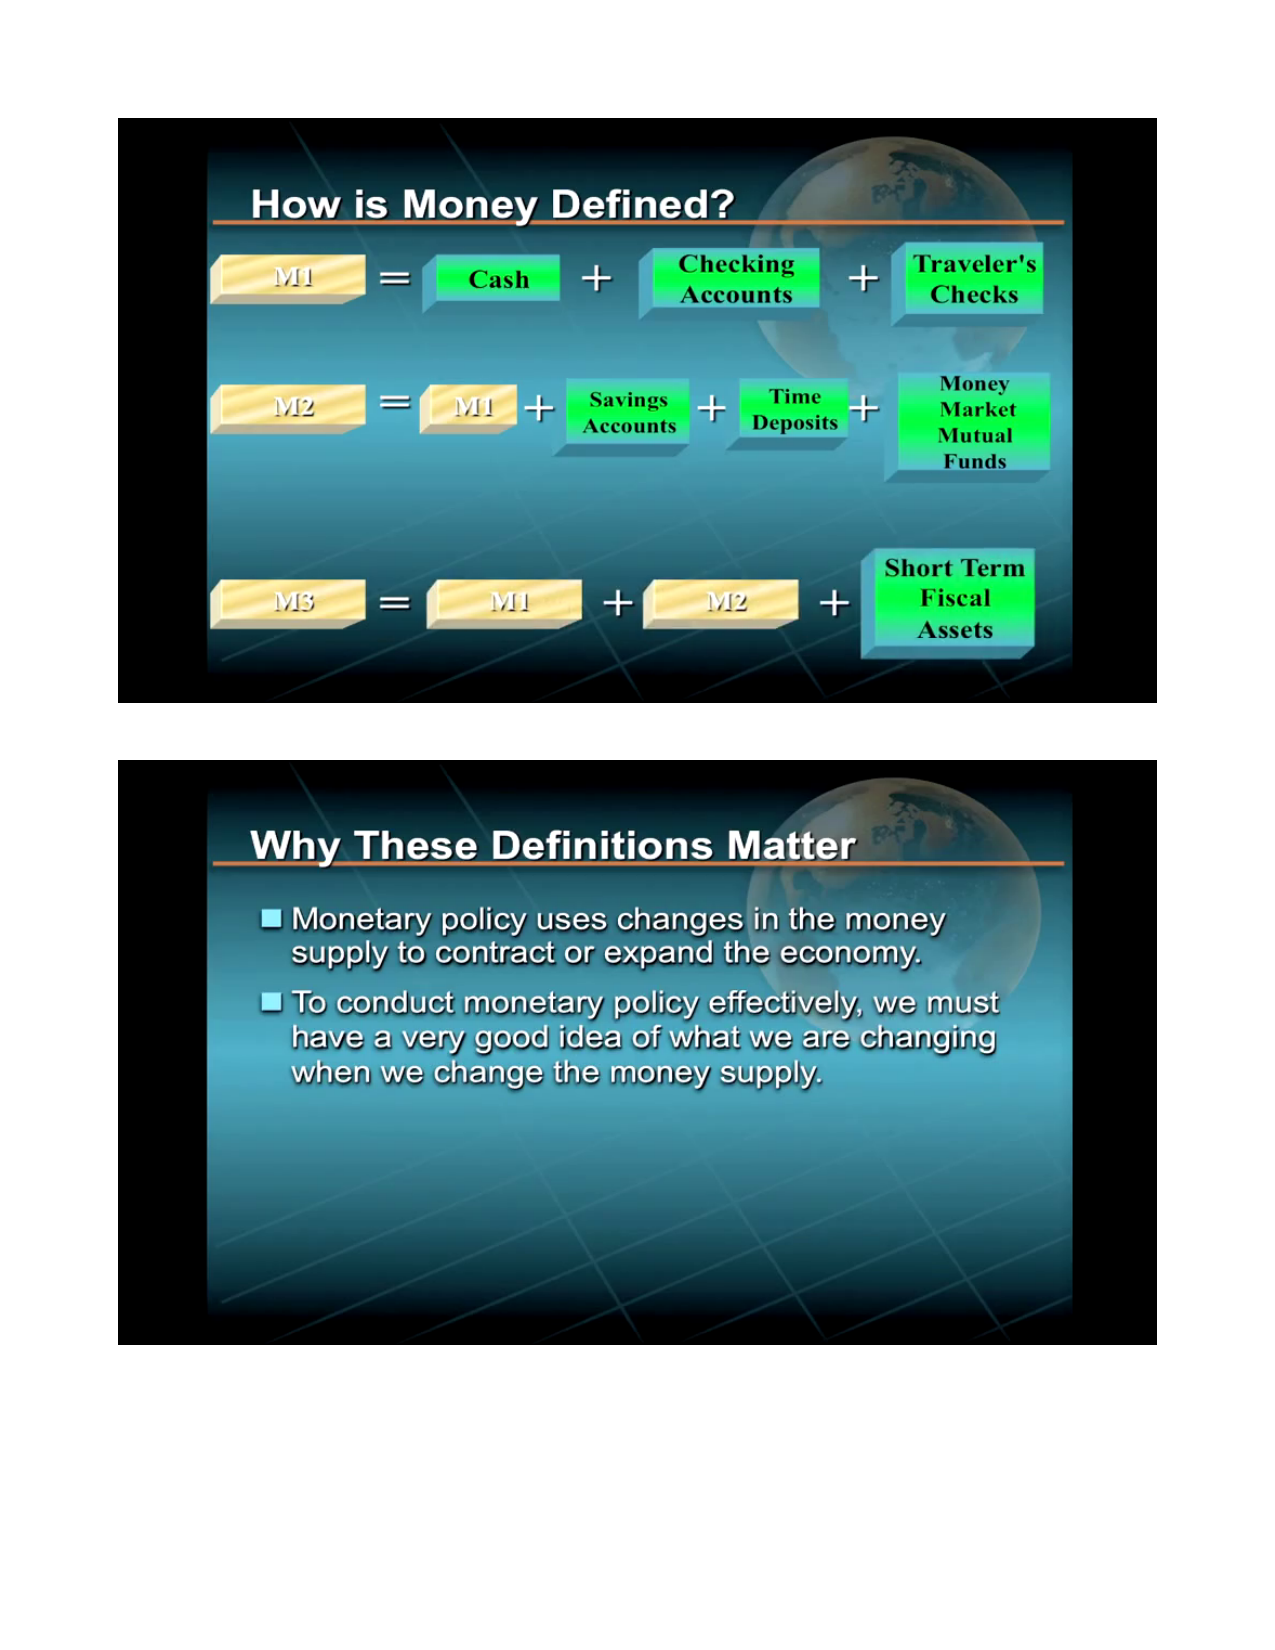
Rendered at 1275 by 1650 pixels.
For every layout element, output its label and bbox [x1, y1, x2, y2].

picture [118, 760, 1157, 1345]
picture [118, 118, 1157, 703]
